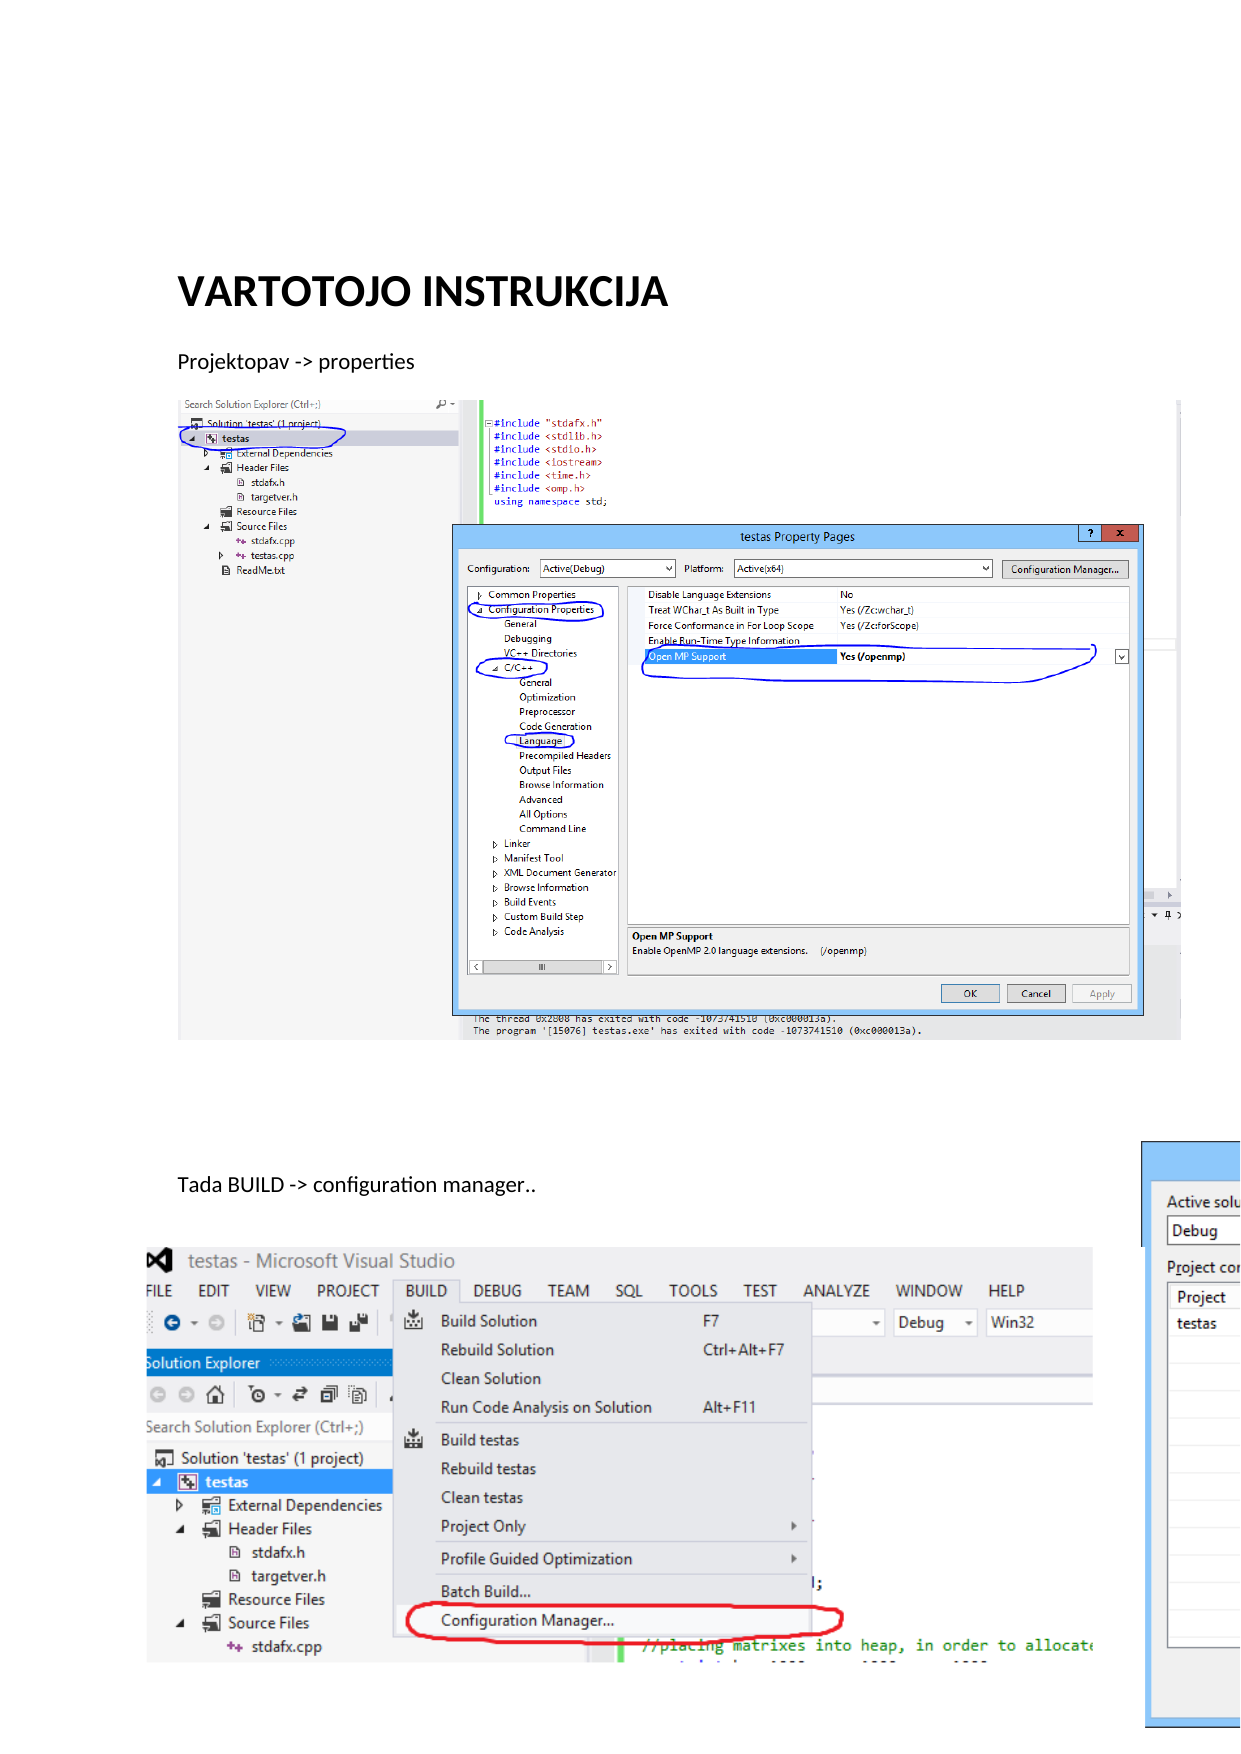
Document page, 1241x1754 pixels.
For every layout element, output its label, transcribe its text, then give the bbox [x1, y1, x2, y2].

text Projektopav -> properties [177, 347, 1181, 375]
text Tada BUILD -> configuration manager.. [177, 1171, 1181, 1199]
picture [177, 400, 1181, 1040]
picture [145, 1141, 1241, 1751]
text VARTOTOJO INSTRUKCIJA [177, 262, 1181, 318]
